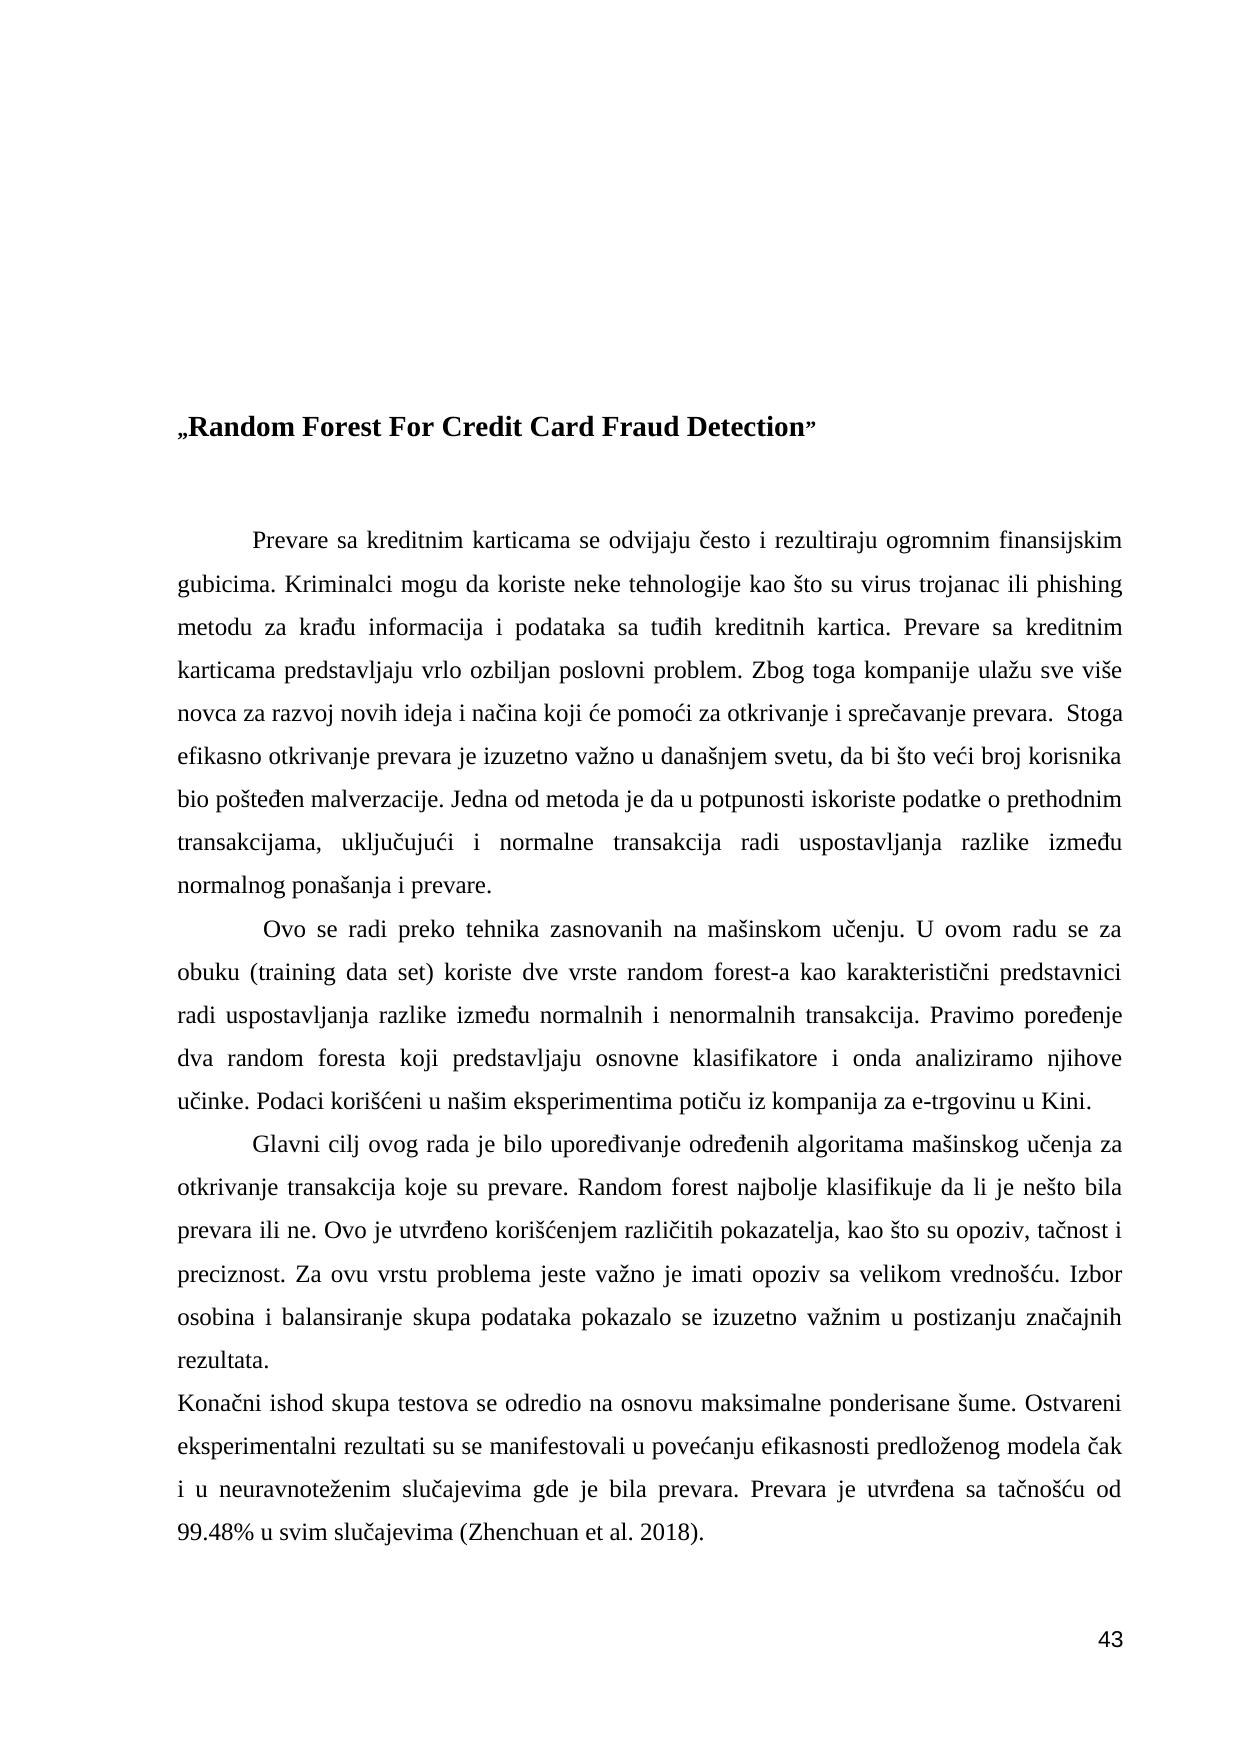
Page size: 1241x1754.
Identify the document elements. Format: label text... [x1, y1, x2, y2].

text Ovo se radi preko tehnika zasnovanih na mašinskom učenju. U ovom radu se za obuku (training data set) koriste dve vrste random forest-a kao karakteristični predstavnici radi uspostavljanja razlike između normalnih i nenormalnih transakcija. Pravimo poređenje dva random foresta koji predstavljaju osnovne klasifikatore i onda analiziramo njihove učinke. Podaci korišćeni u našim eksperimentima potiču iz kompanija za e-trgovinu u Kini. [177, 914, 1123, 1115]
text Prevare sa kreditnim karticama se odvijaju često i rezultiraju ogromnim finansijskim gubicima. Kriminalci mogu da koriste neke tehnologije kao što su virus trojanac ili phishing metodu za krađu informacija i podataka sa tuđih kreditnih kartica. Prevare sa kreditnim karticama predstavljaju vrlo ozbiljan poslovni problem. Zbog toga kompanije ulažu sve više novca za razvoj novih ideja i načina koji će pomoći za otkrivanje i sprečavanje prevara. Stoga efikasno otkrivanje prevara je izuzetno važno u današnjem svetu, da bi što veći broj korisnika bio pošteđen malverzacije. Jedna od metoda je da u potpunosti iskoriste podatke o prethodnim transakcijama, uključujući i normalne transakcija radi uspostavljanja razlike između normalnog ponašanja i prevare. [177, 526, 1123, 899]
text Glavni cilj ovog rada je bilo upoređivanje određenih algoritama mašinskog učenja za otkrivanje transakcija koje su prevare. Random forest najbolje klasifikuje da li je nešto bila prevara ili ne. Ovo je utvrđeno korišćenjem različitih pokazatelja, kao što su opoziv, tačnost i preciznost. Za ovu vrstu problema jeste važno je imati opoziv sa velikom vrednošću. Izbor osobina i balansiranje skupa podataka pokazalo se izuzetno važnim u postizanju značajnih rezultata. [177, 1129, 1123, 1374]
text Konačni ishod skupa testova se odredio na osnovu maksimalne ponderisane šume. Ostvareni eksperimentalni rezultati su se manifestovali u povećanju efikasnosti predloženog modela čak i u neuravnoteženim slučajevima gde je bila prevara. Prevara je utvrđena sa tačnošću od 99.48% u svim slučajevima (Zhenchuan et al. 2018). [177, 1388, 1123, 1546]
subtitle „Random Forest For Credit Card Fraud Detection” [177, 409, 1123, 443]
